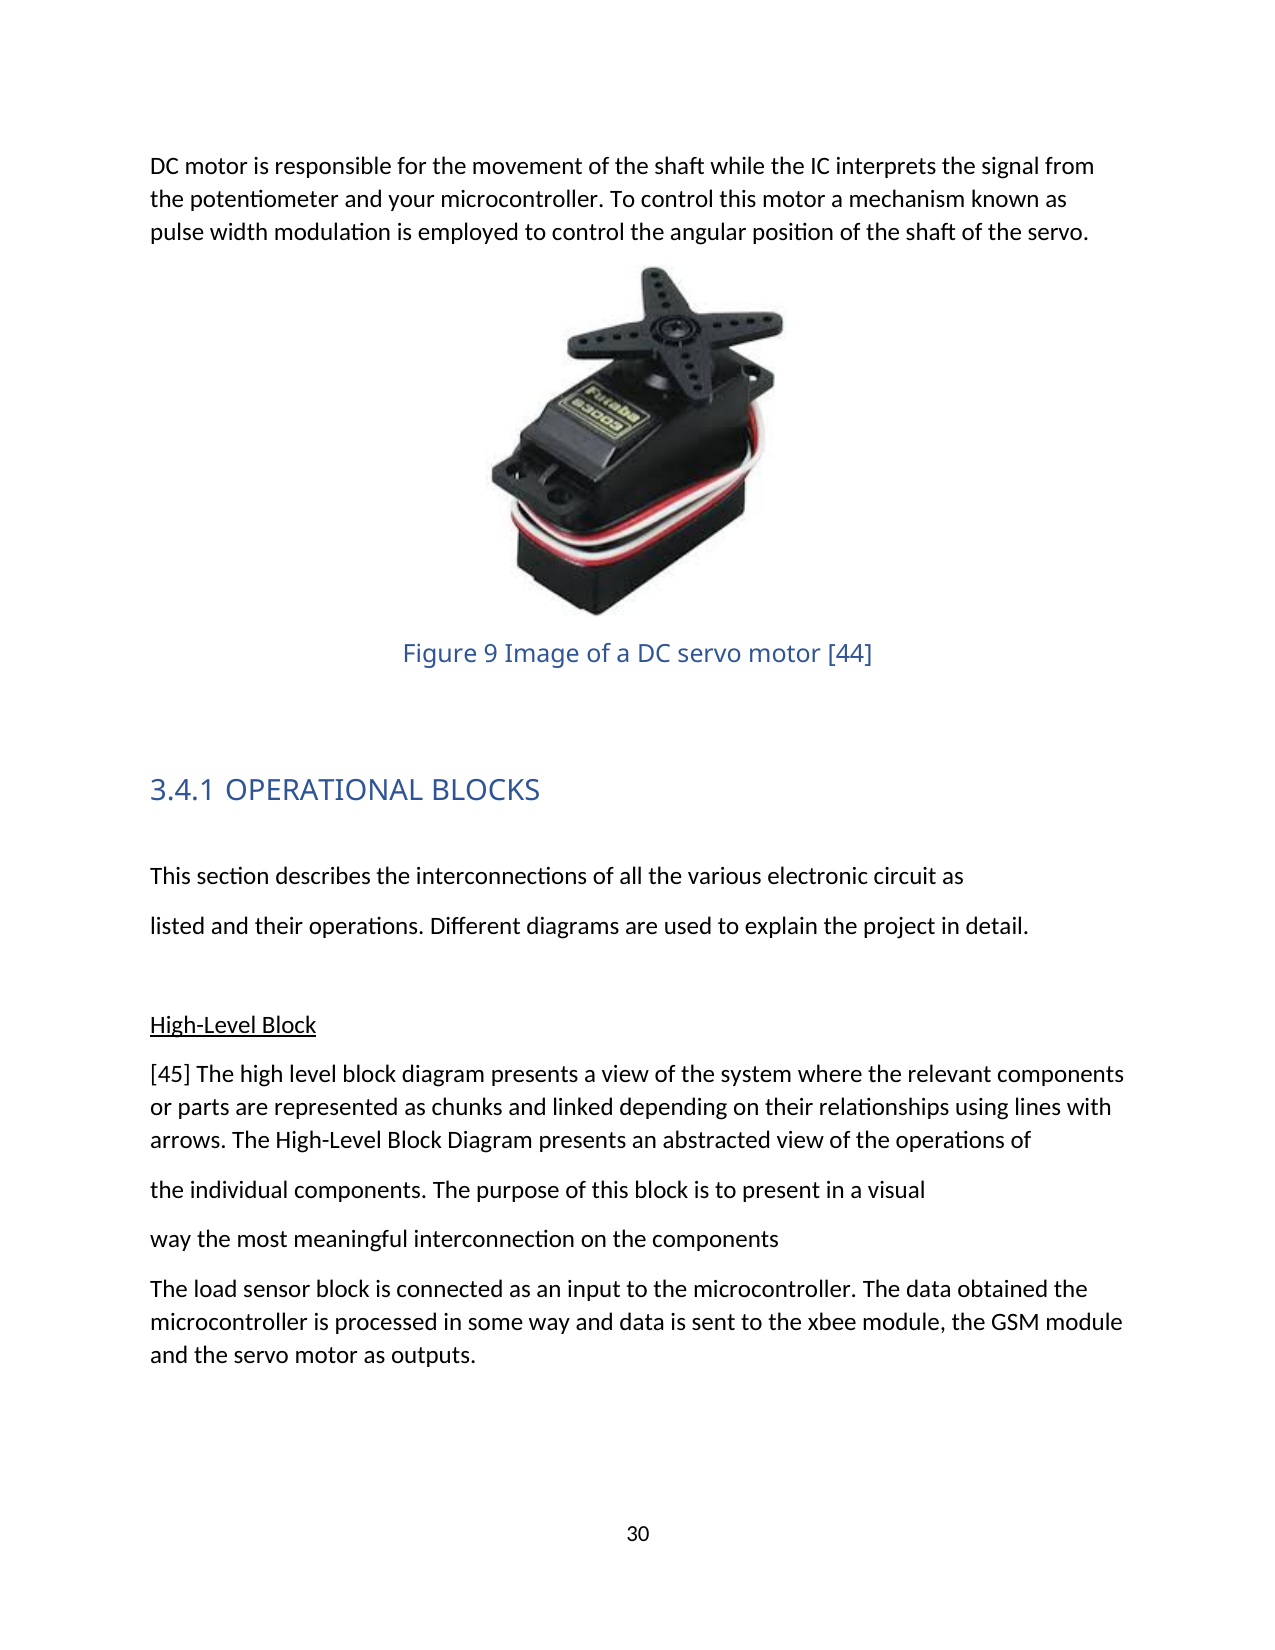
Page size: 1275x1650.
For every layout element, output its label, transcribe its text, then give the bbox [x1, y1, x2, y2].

picture [461, 265, 814, 617]
text This section describes the interconnections of all the various electronic circuit as [150, 860, 1125, 891]
subtitle OPERATIONAL BLOCKS [150, 769, 1125, 808]
text High-Level Block [150, 1009, 1125, 1039]
text way the most meaningful interconnection on the components [150, 1224, 1125, 1254]
text The load sensor block is connected as an input to the microcontroller. The data obtained the microcontroller is processed in some way and data is sent to the xbee module, the GSM module and the servo motor as outputs. [150, 1273, 1125, 1369]
subtitle Figure 9 Image of a DC servo motor [44] [150, 636, 1125, 669]
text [150, 150, 1125, 246]
text [45] The high level block diagram presents a view of the system where the relevant components or parts are represented as chunks and linked depending on their relationships using lines with arrows. The High-Level Block Diagram presents an abstracted view of the operations of [150, 1059, 1125, 1155]
text the individual components. The purpose of this block is to present in a visual [150, 1174, 1125, 1204]
text listed and their operations. Different diagrams are used to explain the project in detail. [150, 910, 1125, 940]
